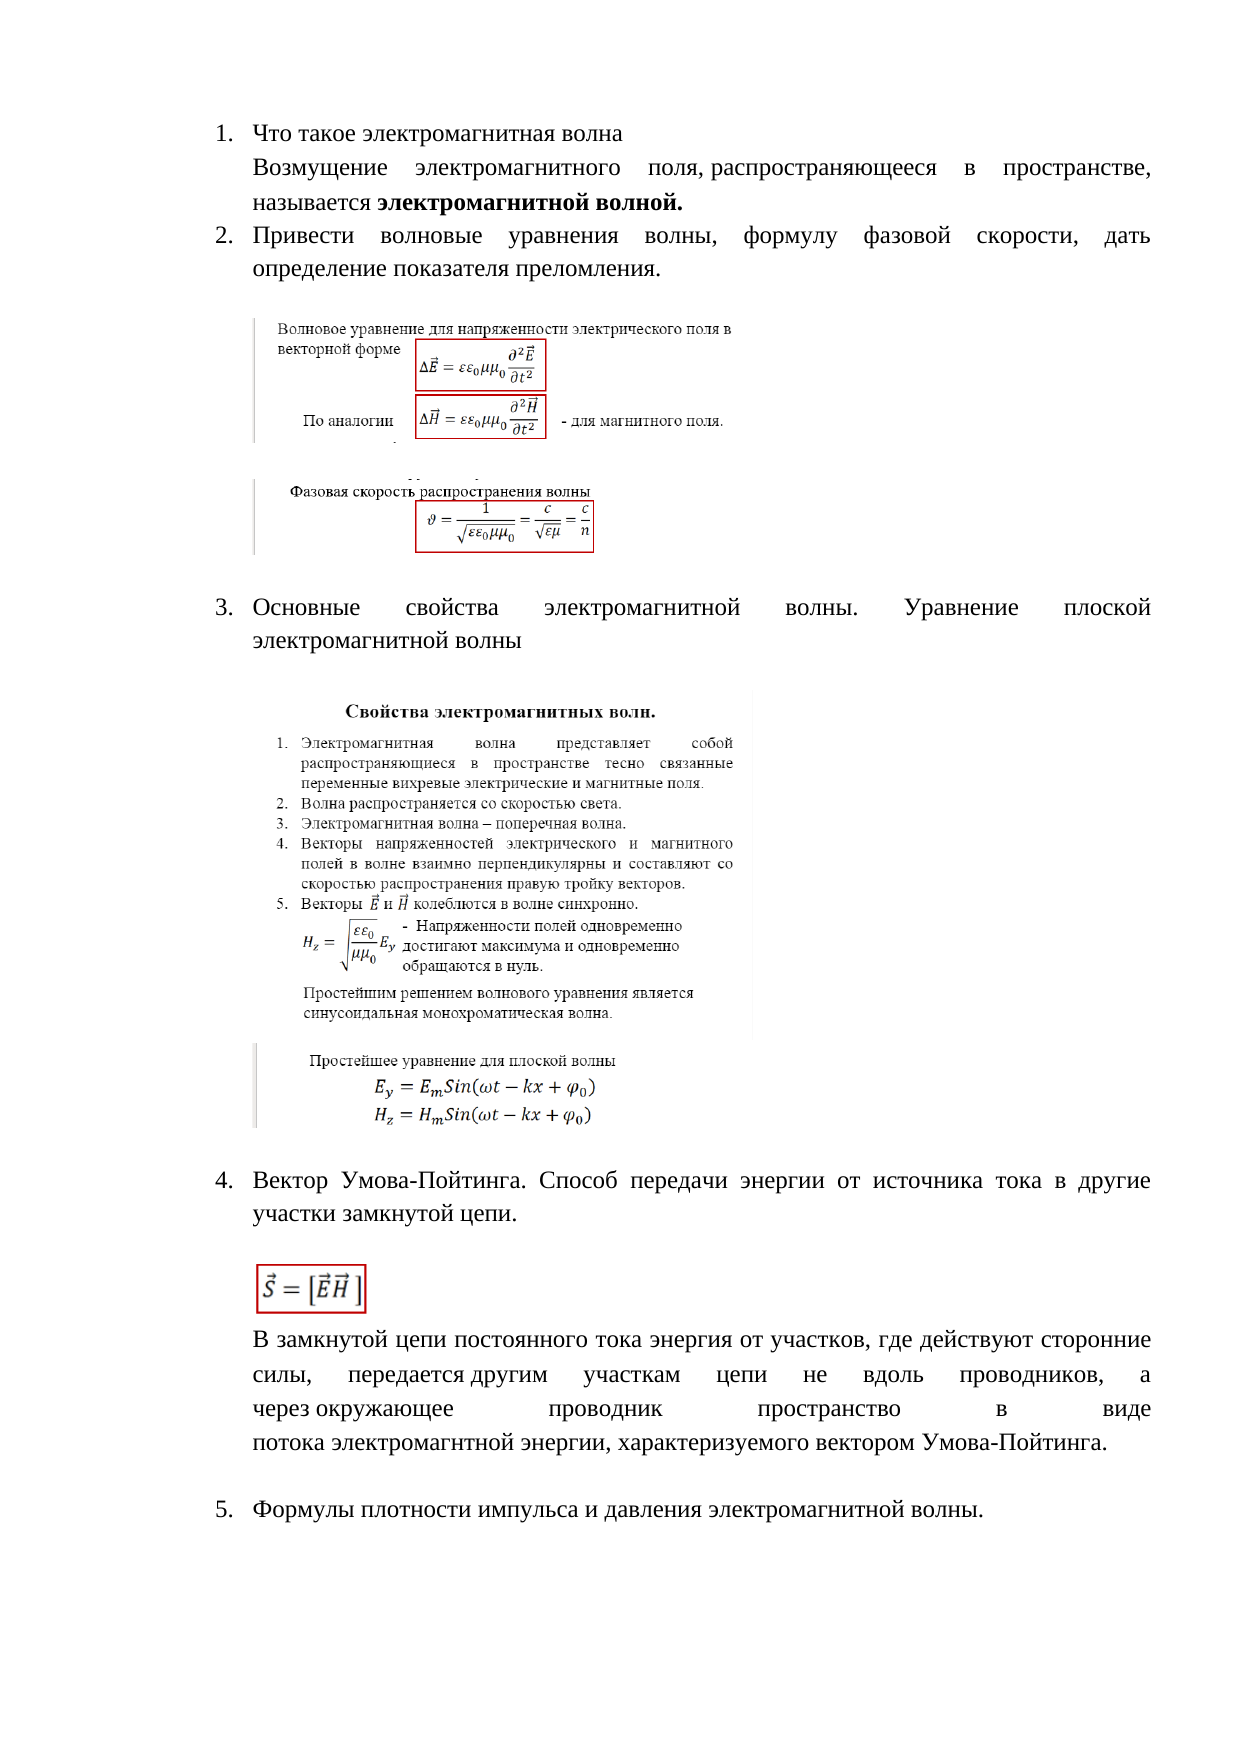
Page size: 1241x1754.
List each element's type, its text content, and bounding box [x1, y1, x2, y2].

picture [252, 1264, 370, 1319]
list Возмущение электромагнитного поля, распространяющееся в пространстве, называется электромагнитной волной.​ [252, 151, 1152, 215]
list Формулы плотности импульса и давления электромагнитной волны. [215, 1494, 1152, 1522]
list Привести волновые уравнения волны, формулу фазовой скорости, дать определение показателя преломления. [215, 220, 1152, 282]
picture [252, 479, 753, 555]
picture [252, 690, 753, 1040]
list Основные свойства электромагнитной волны. Уравнение плоской электромагнитной волны [215, 592, 1152, 653]
list В замкнутой цепи постоянного тока энергия от участков, где действуют сторонние силы, передается другим участкам цепи не вдоль проводников, а через окружающее проводник пространство в виде потока электромагнтной энергии, характеризуемого вектором Умова-Пойтинга.​ [252, 1323, 1152, 1456]
list Что такое электромагнитная волна [215, 118, 1152, 147]
picture [252, 318, 753, 443]
list Вектор Умова-Пойтинга. Способ передачи энергии от источника тока в другие участки замкнутой цепи. [215, 1165, 1152, 1227]
picture [252, 1043, 753, 1128]
